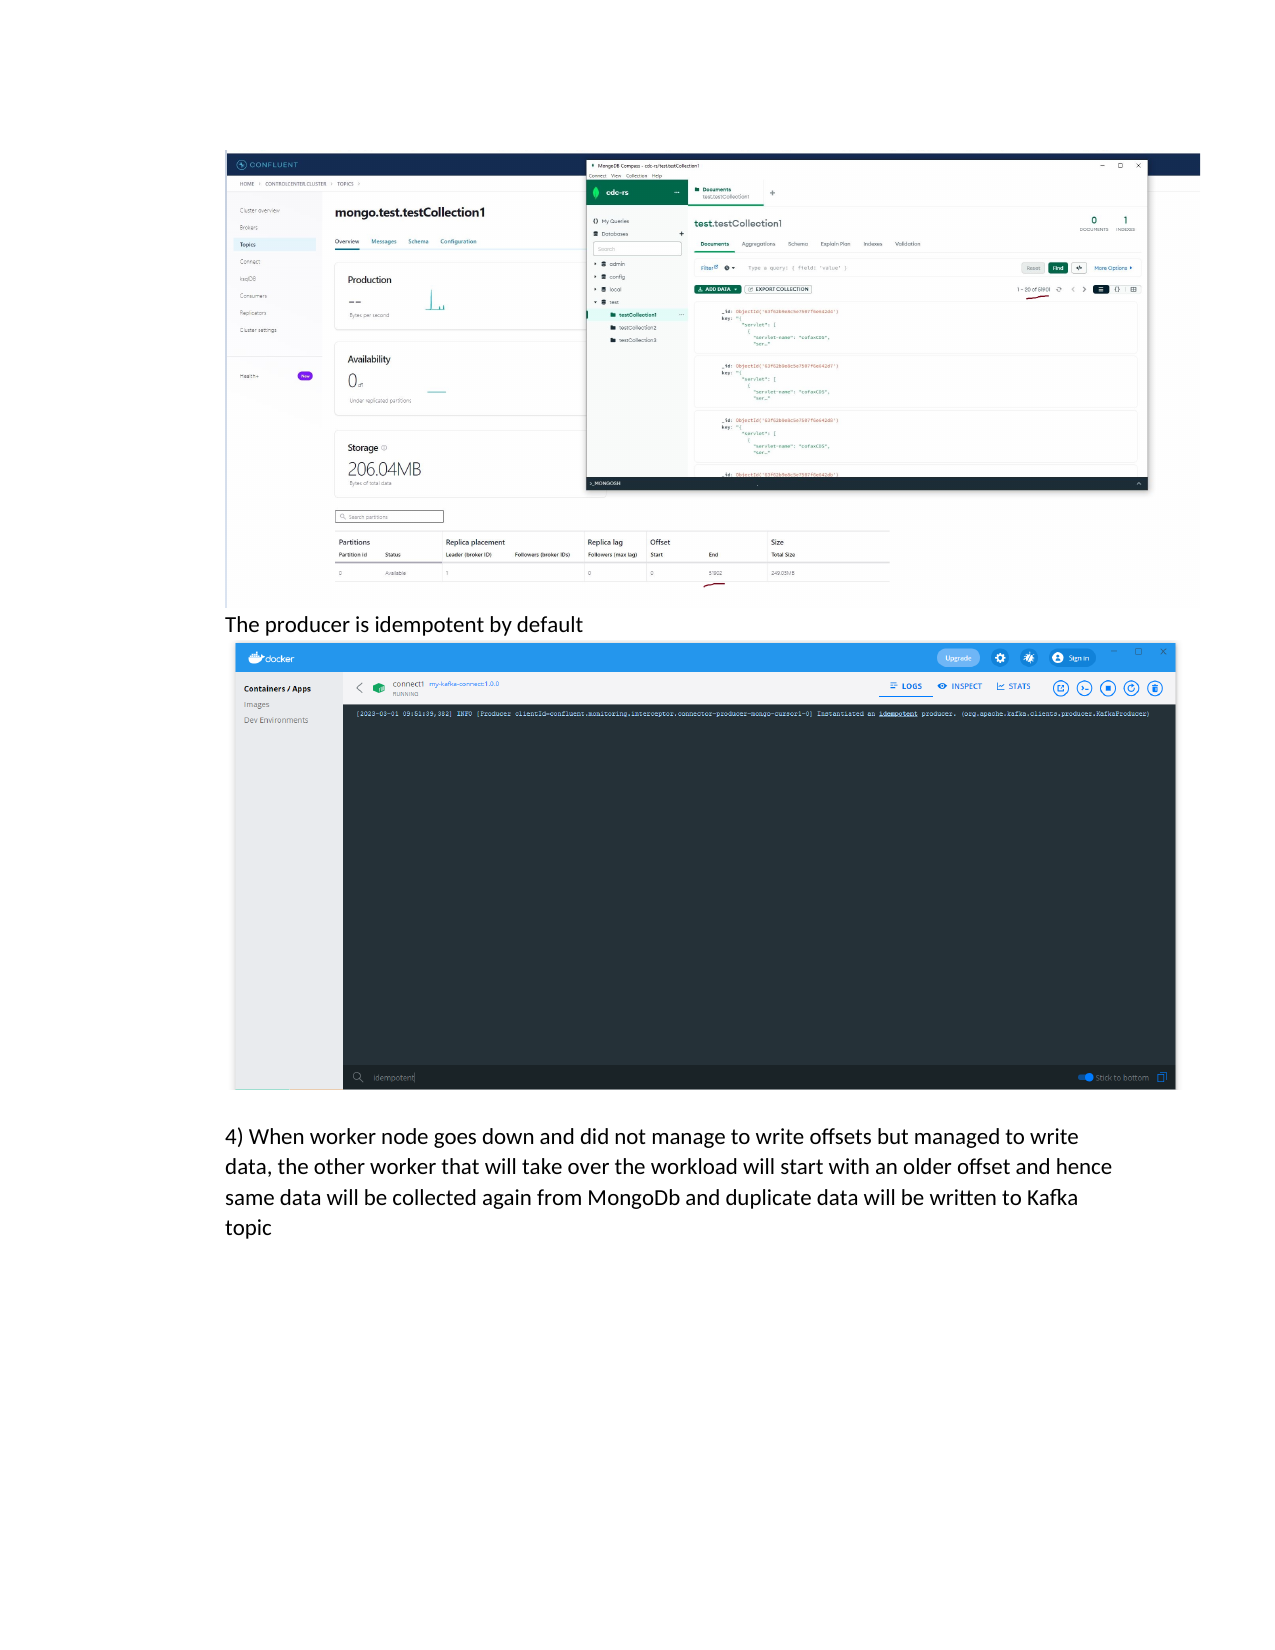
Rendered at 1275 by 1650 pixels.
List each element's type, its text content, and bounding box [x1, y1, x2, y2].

picture [225, 150, 1200, 608]
list The producer is idempotent by default [225, 610, 1125, 638]
list 4) When worker node goes down and did not manage to write offsets but managed to write data, the other worker that will take over the workload will start with an older offset and hence same data will be collected again from MongoDb and duplicate data will be written to Kafka topic [225, 1122, 1125, 1241]
picture [225, 640, 1200, 1090]
